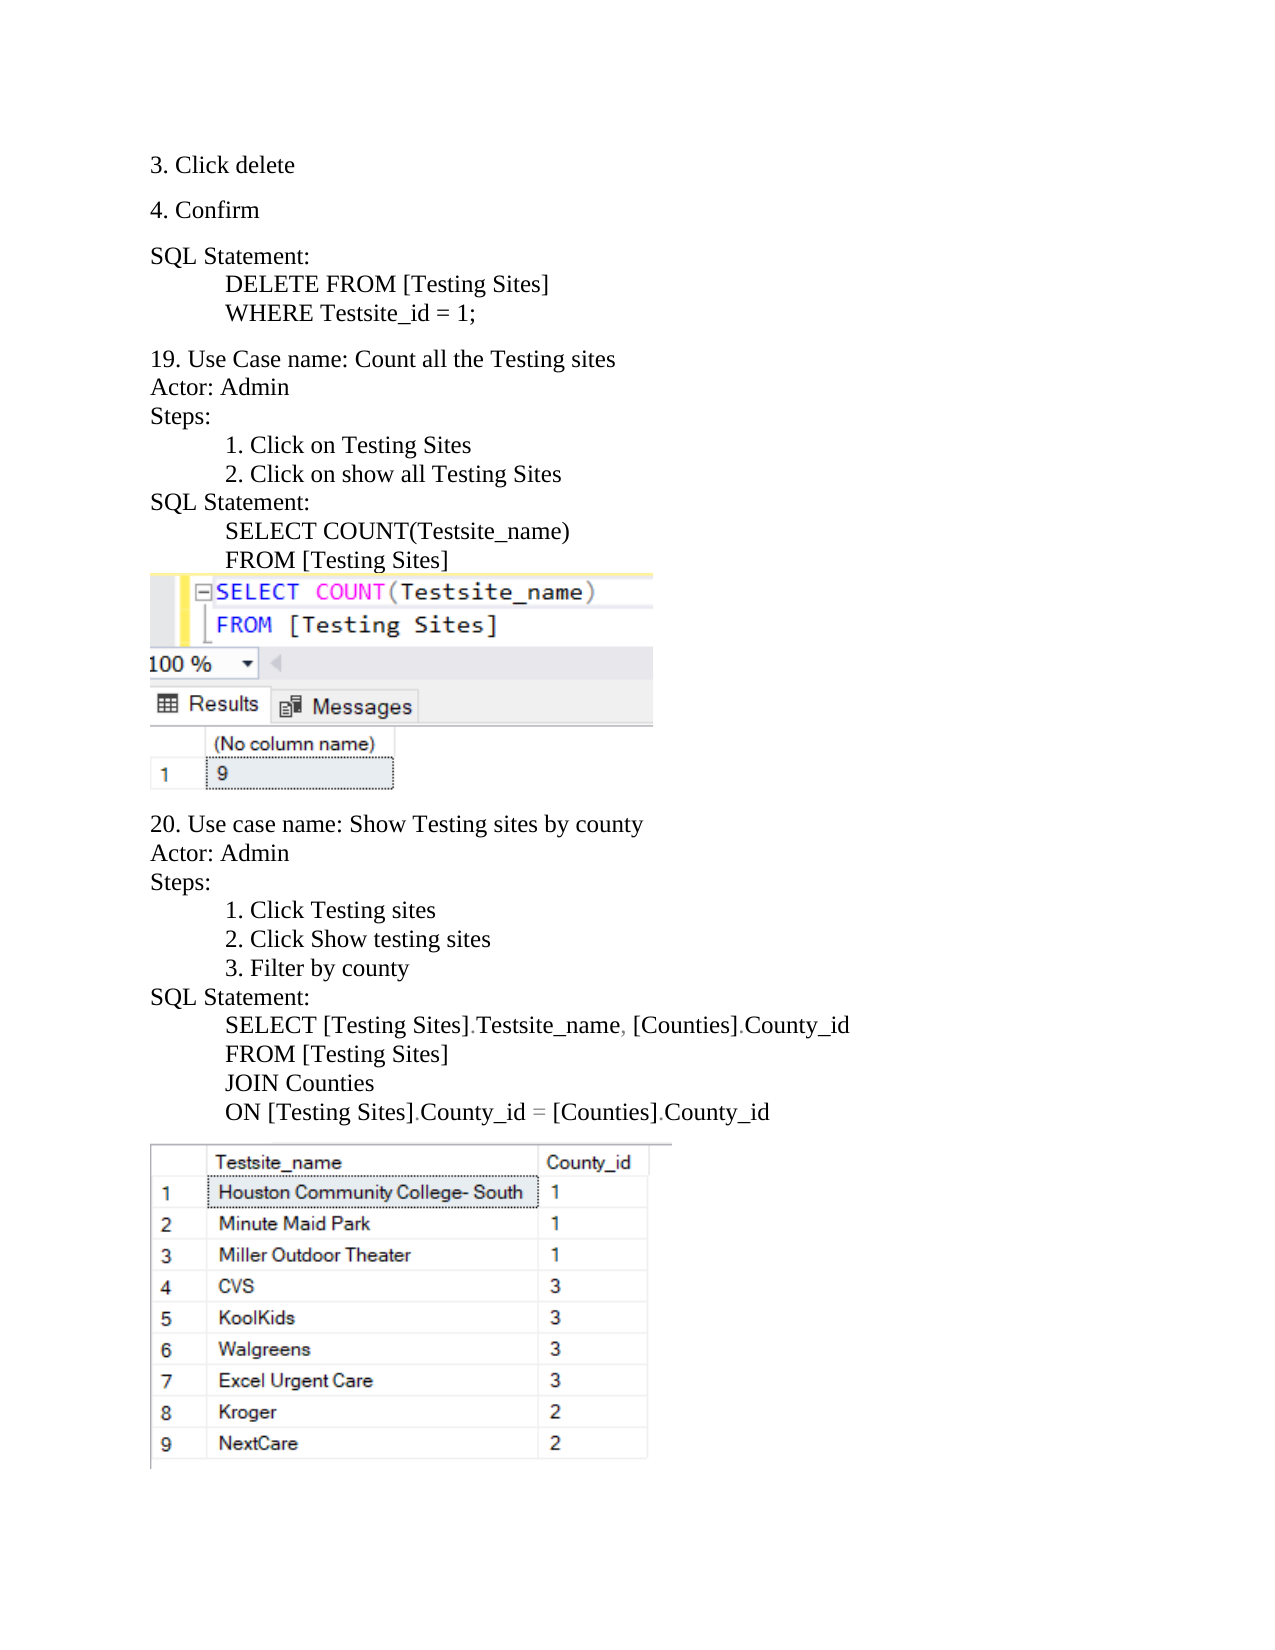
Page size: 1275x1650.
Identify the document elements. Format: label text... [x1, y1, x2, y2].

text FROM [Testing Sites] [150, 1039, 1125, 1068]
text 20. Use case name: Show Testing sites by county Actor: Admin Steps: 1. Click Testing sites 2. Click Show testing sites 3. Filter by county SQL Statement: SELECT [Testing Sites].Testsite_name, [Counties].County_id [150, 809, 1125, 1039]
picture [150, 1142, 672, 1469]
picture [150, 573, 654, 793]
text ON [Testing Sites].County_id = [Counties].County_id [150, 1097, 1125, 1125]
text 4. Confirm [150, 195, 1125, 224]
text JOIN Counties [150, 1068, 1125, 1097]
text 3. Click delete [150, 150, 1125, 179]
text SQL Statement: DELETE FROM [Testing Sites] WHERE Testsite_id = 1; [150, 241, 1125, 327]
